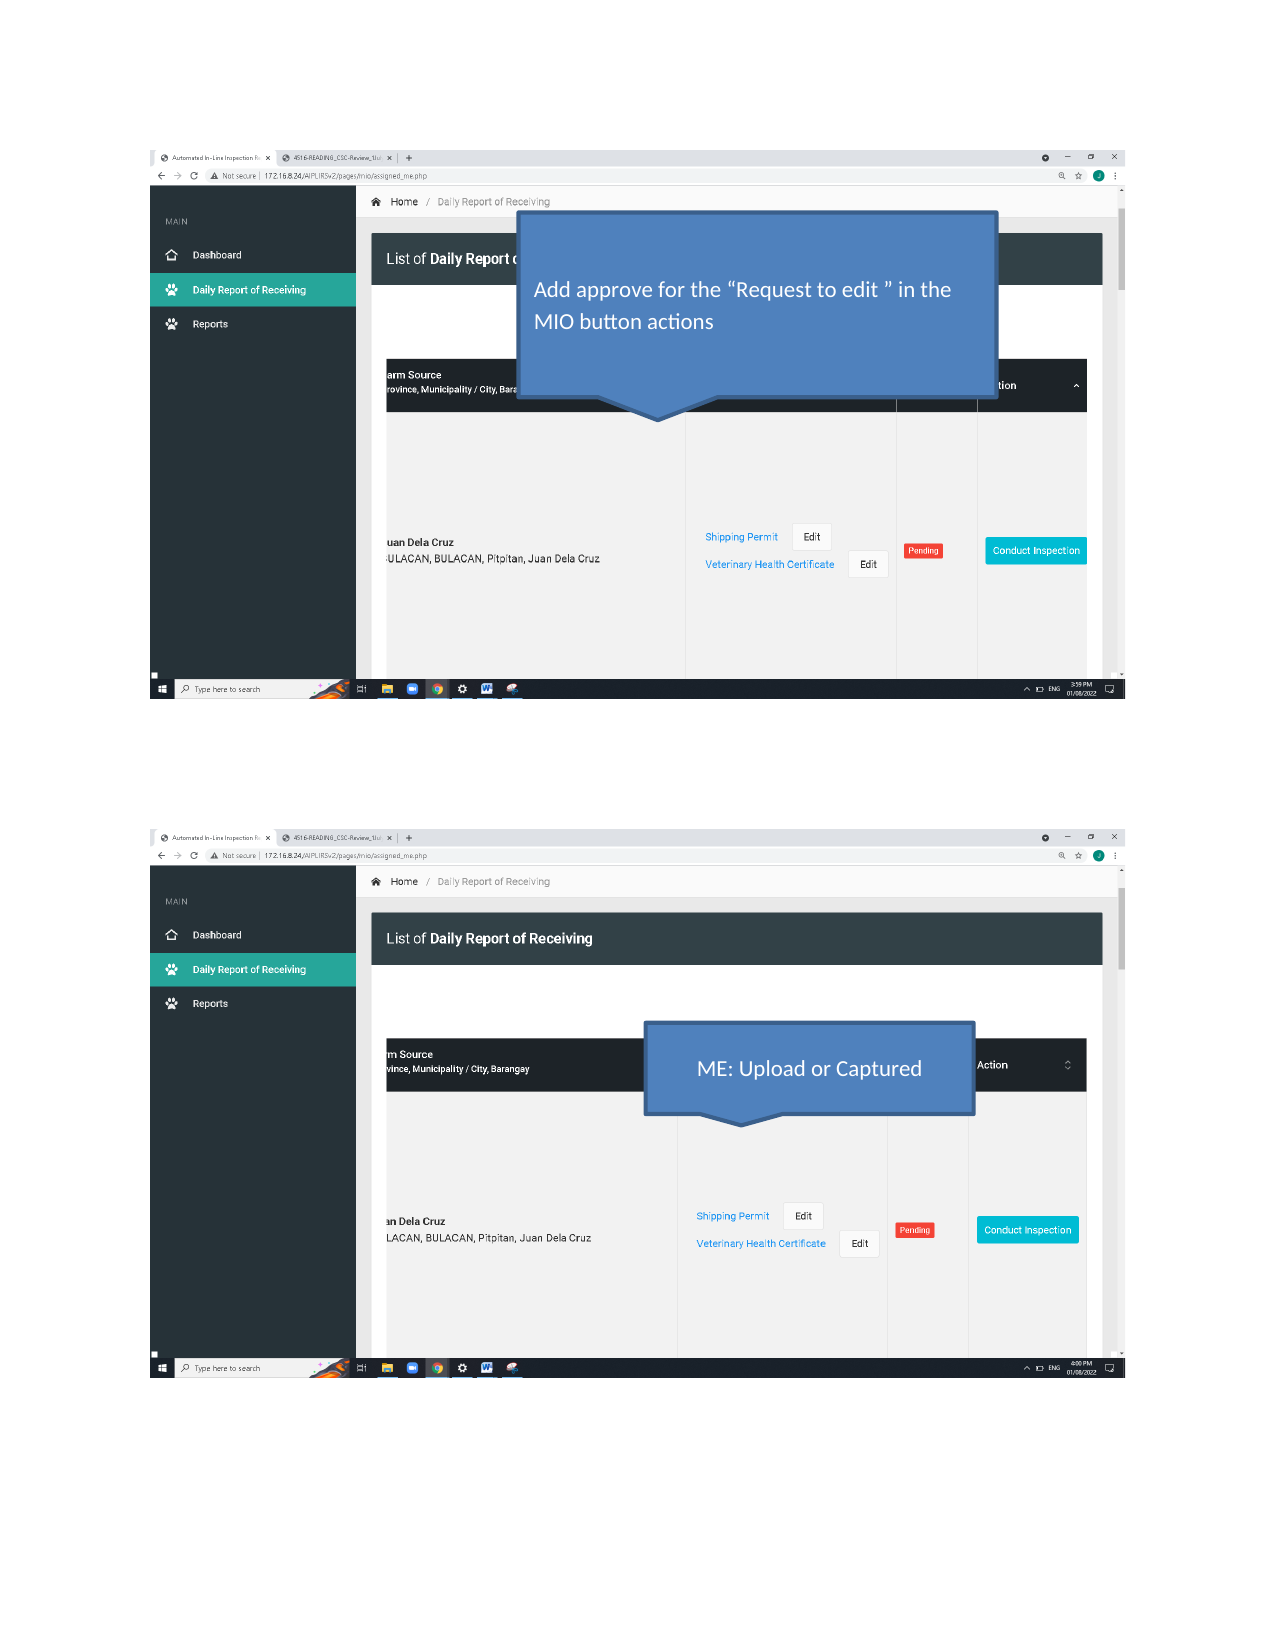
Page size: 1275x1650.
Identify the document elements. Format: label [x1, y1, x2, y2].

picture [150, 829, 1125, 1378]
picture [150, 150, 1125, 699]
